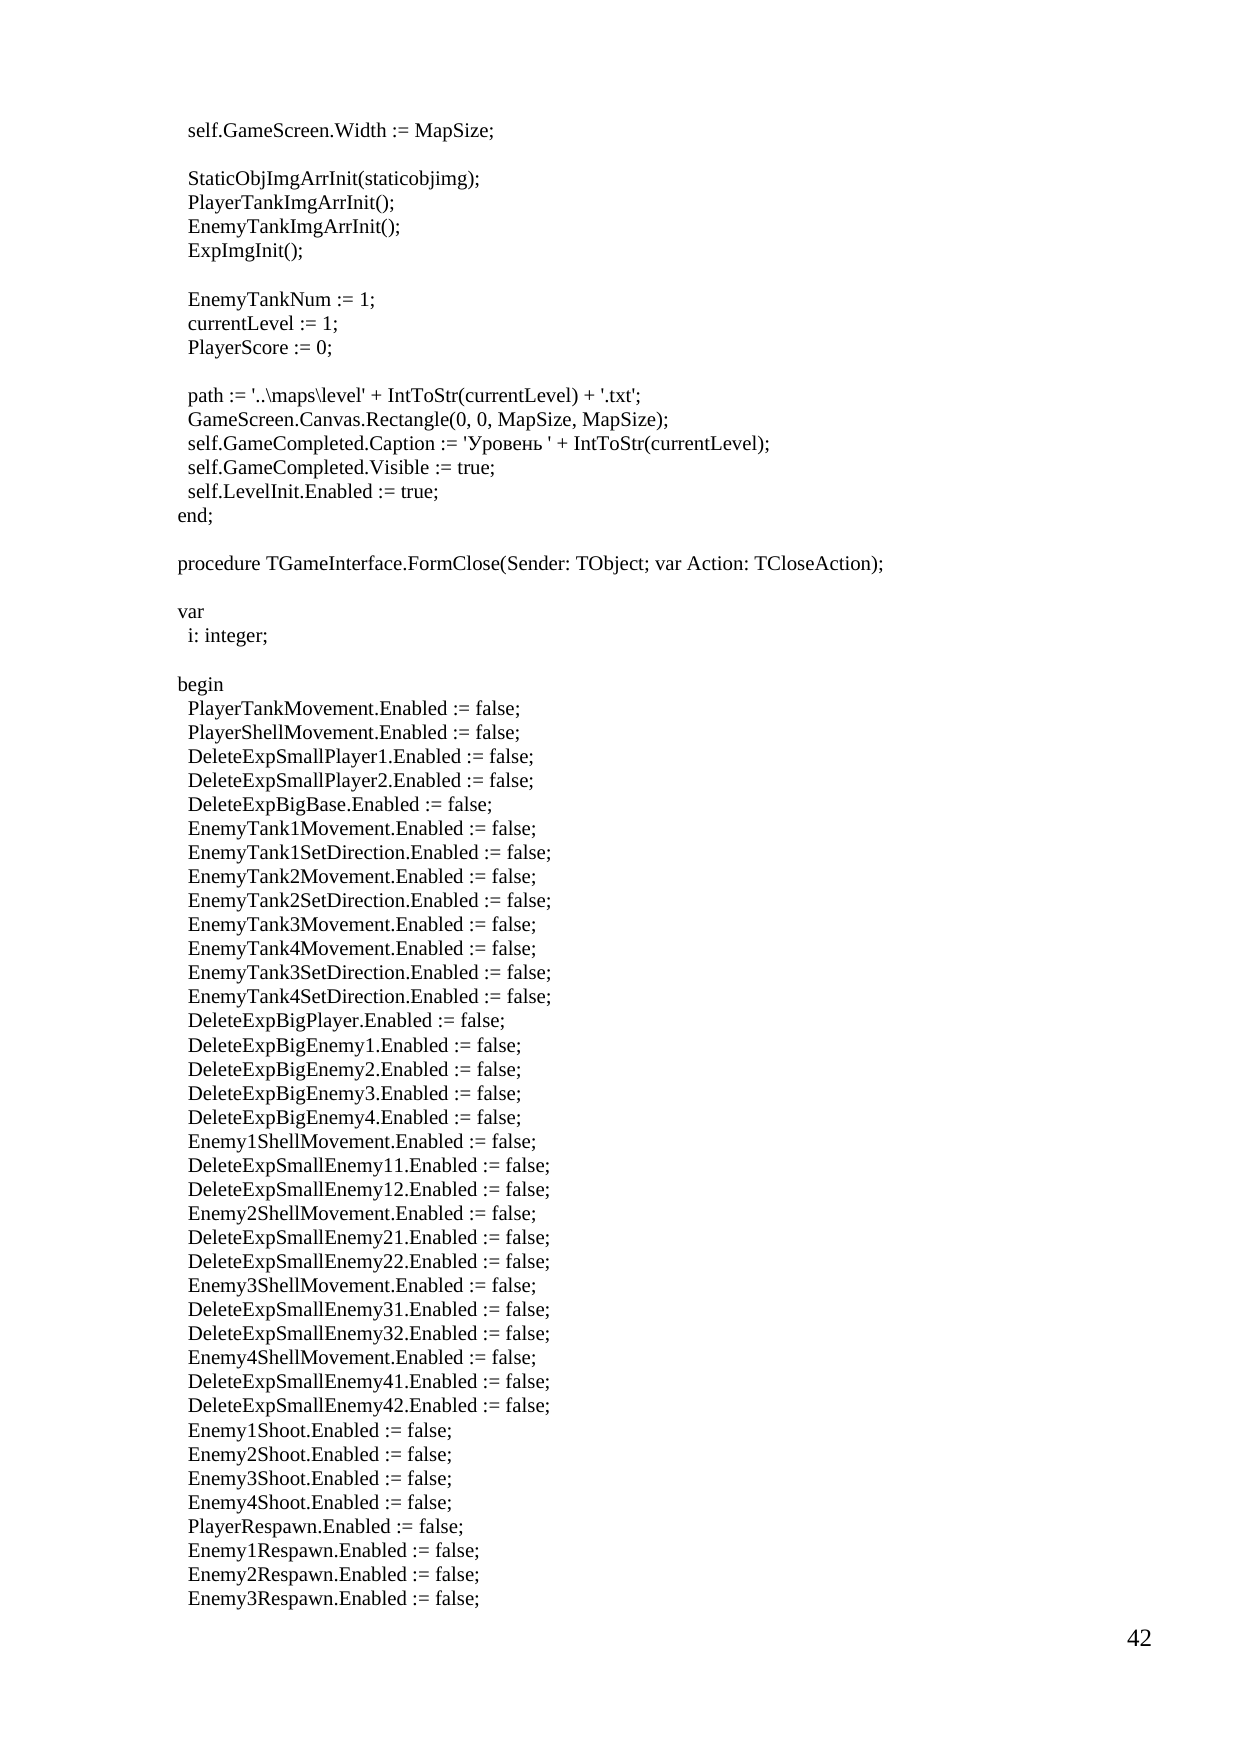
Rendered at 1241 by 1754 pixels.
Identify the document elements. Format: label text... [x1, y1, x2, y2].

text DeleteExpBigBase.Enabled := false; [177, 792, 1152, 816]
text begin [177, 672, 1152, 696]
text EnemyTank2SetDirection.Enabled := false; [177, 888, 1152, 912]
text Enemy1Respawn.Enabled := false; [177, 1538, 1152, 1562]
text Enemy1ShellMovement.Enabled := false; [177, 1129, 1152, 1153]
text self.LevelInit.Enabled := true; [177, 479, 1152, 503]
text PlayerTankMovement.Enabled := false; [177, 696, 1152, 720]
text self.GameScreen.Width := MapSize; [177, 118, 1152, 142]
text Enemy2Respawn.Enabled := false; [177, 1562, 1152, 1586]
text DeleteExpSmallEnemy42.Enabled := false; [177, 1393, 1152, 1417]
text DeleteExpBigPlayer.Enabled := false; [177, 1008, 1152, 1032]
text var [177, 599, 1152, 623]
text DeleteExpSmallEnemy32.Enabled := false; [177, 1321, 1152, 1345]
text EnemyTankNum := 1; [177, 287, 1152, 311]
text GameScreen.Canvas.Rectangle(0, 0, MapSize, MapSize); [177, 407, 1152, 431]
text EnemyTankImgArrInit(); [177, 214, 1152, 238]
text DeleteExpBigEnemy2.Enabled := false; [177, 1057, 1152, 1081]
text Enemy3Shoot.Enabled := false; [177, 1466, 1152, 1490]
text path := '..\maps\level' + IntToStr(currentLevel) + '.txt'; [177, 383, 1152, 407]
text DeleteExpBigEnemy3.Enabled := false; [177, 1081, 1152, 1105]
text EnemyTank4Movement.Enabled := false; [177, 936, 1152, 960]
text PlayerScore := 0; [177, 335, 1152, 359]
text self.GameCompleted.Caption := 'Уровень ' + IntToStr(currentLevel); [177, 431, 1152, 455]
text DeleteExpSmallEnemy41.Enabled := false; [177, 1369, 1152, 1393]
text self.GameCompleted.Visible := true; [177, 455, 1152, 479]
text procedure TGameInterface.FormClose(Sender: TObject; var Action: TCloseAction); [177, 551, 1152, 575]
text EnemyTank3SetDirection.Enabled := false; [177, 960, 1152, 984]
text DeleteExpSmallEnemy31.Enabled := false; [177, 1297, 1152, 1321]
text DeleteExpSmallEnemy22.Enabled := false; [177, 1249, 1152, 1273]
text EnemyTank1Movement.Enabled := false; [177, 816, 1152, 840]
text EnemyTank1SetDirection.Enabled := false; [177, 840, 1152, 864]
text DeleteExpSmallEnemy12.Enabled := false; [177, 1177, 1152, 1201]
text EnemyTank2Movement.Enabled := false; [177, 864, 1152, 888]
text Enemy3ShellMovement.Enabled := false; [177, 1273, 1152, 1297]
text i: integer; [177, 623, 1152, 647]
text StaticObjImgArrInit(staticobjimg); [177, 166, 1152, 190]
text PlayerRespawn.Enabled := false; [177, 1514, 1152, 1538]
text Enemy4Shoot.Enabled := false; [177, 1490, 1152, 1514]
text DeleteExpBigEnemy1.Enabled := false; [177, 1032, 1152, 1057]
text DeleteExpBigEnemy4.Enabled := false; [177, 1105, 1152, 1129]
text ExpImgInit(); [177, 238, 1152, 262]
text DeleteExpSmallPlayer1.Enabled := false; [177, 744, 1152, 768]
text currentLevel := 1; [177, 311, 1152, 335]
text DeleteExpSmallPlayer2.Enabled := false; [177, 768, 1152, 792]
text Enemy1Shoot.Enabled := false; [177, 1417, 1152, 1442]
text Enemy3Respawn.Enabled := false; [177, 1586, 1152, 1610]
text Enemy4ShellMovement.Enabled := false; [177, 1345, 1152, 1369]
text DeleteExpSmallEnemy21.Enabled := false; [177, 1225, 1152, 1249]
text Enemy2ShellMovement.Enabled := false; [177, 1201, 1152, 1225]
text end; [177, 503, 1152, 527]
text PlayerTankImgArrInit(); [177, 190, 1152, 214]
text DeleteExpSmallEnemy11.Enabled := false; [177, 1153, 1152, 1177]
text PlayerShellMovement.Enabled := false; [177, 720, 1152, 744]
text EnemyTank3Movement.Enabled := false; [177, 912, 1152, 936]
text EnemyTank4SetDirection.Enabled := false; [177, 984, 1152, 1008]
text Enemy2Shoot.Enabled := false; [177, 1442, 1152, 1466]
